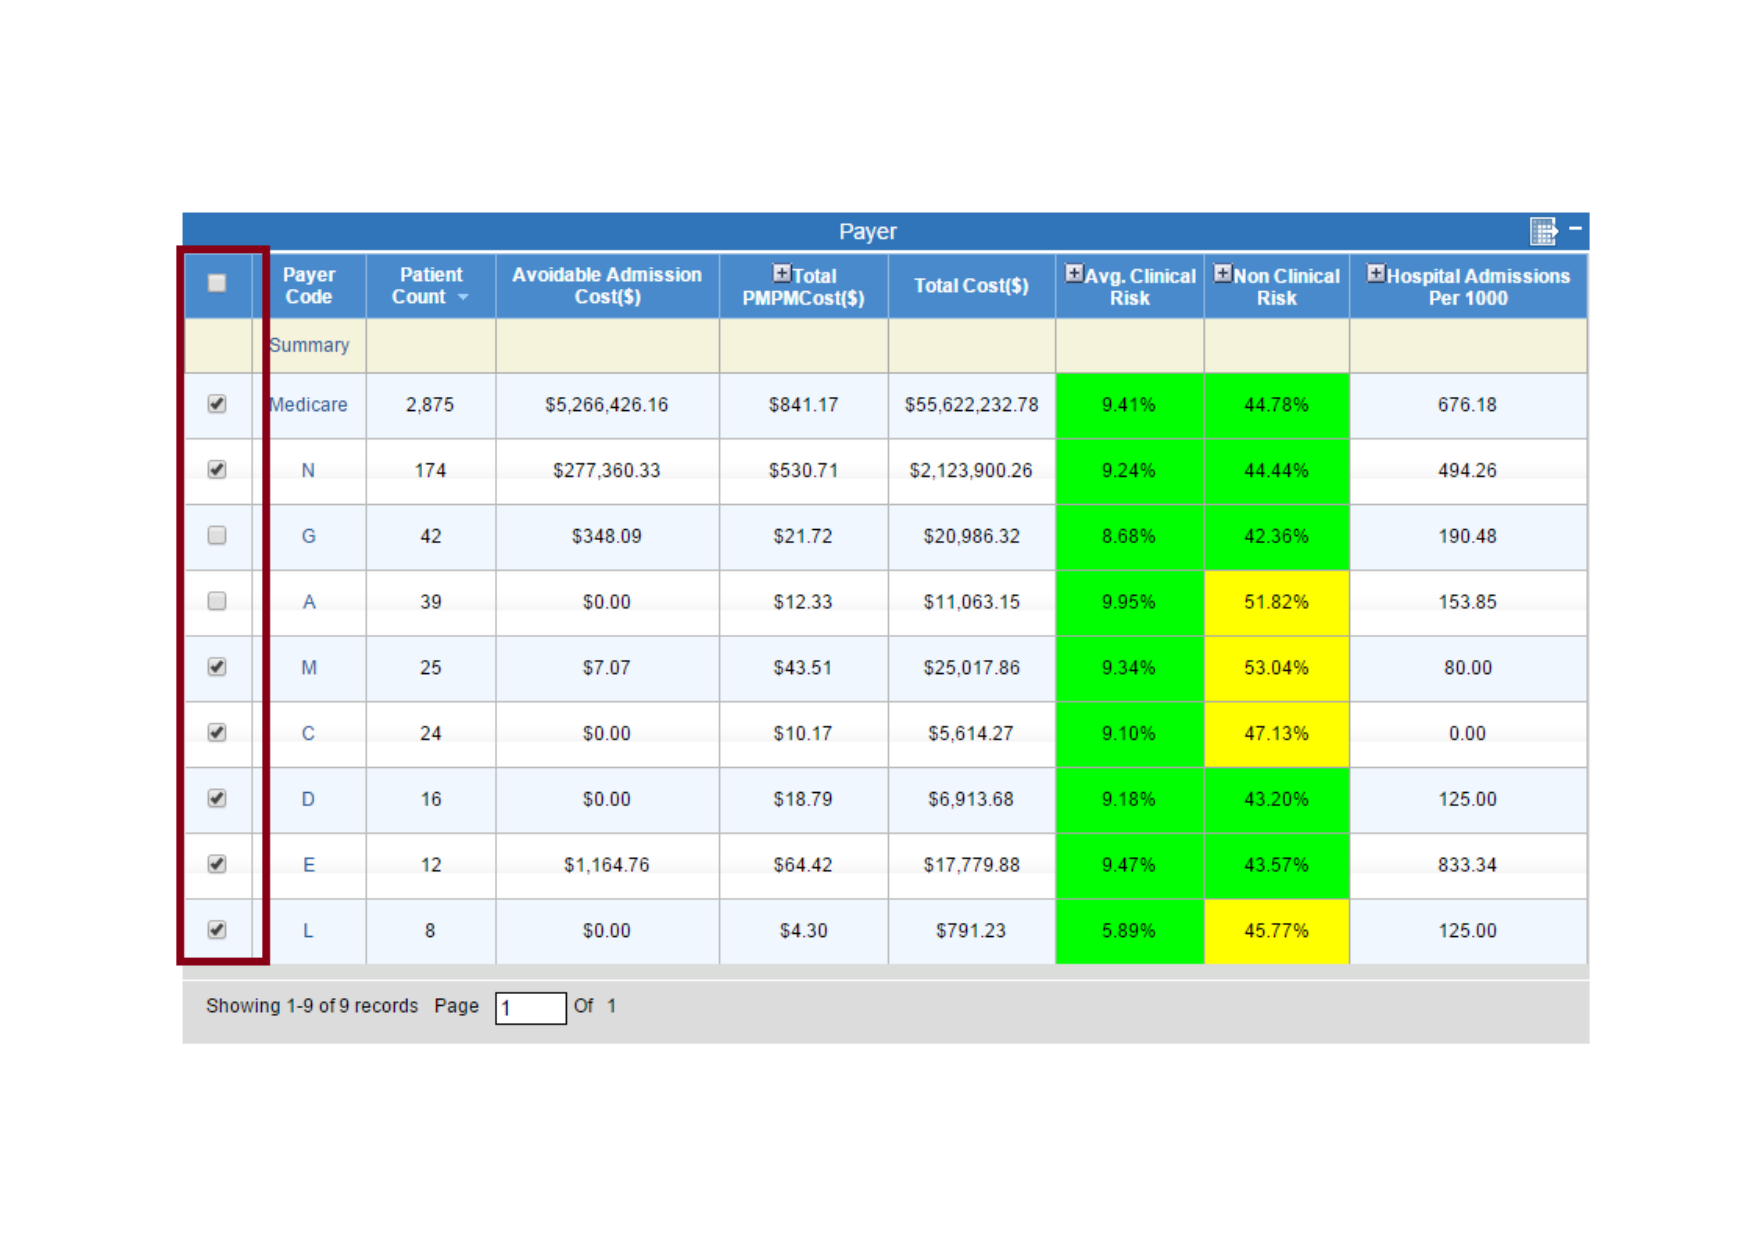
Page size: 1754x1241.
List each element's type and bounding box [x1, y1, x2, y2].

picture [150, 206, 1629, 1055]
